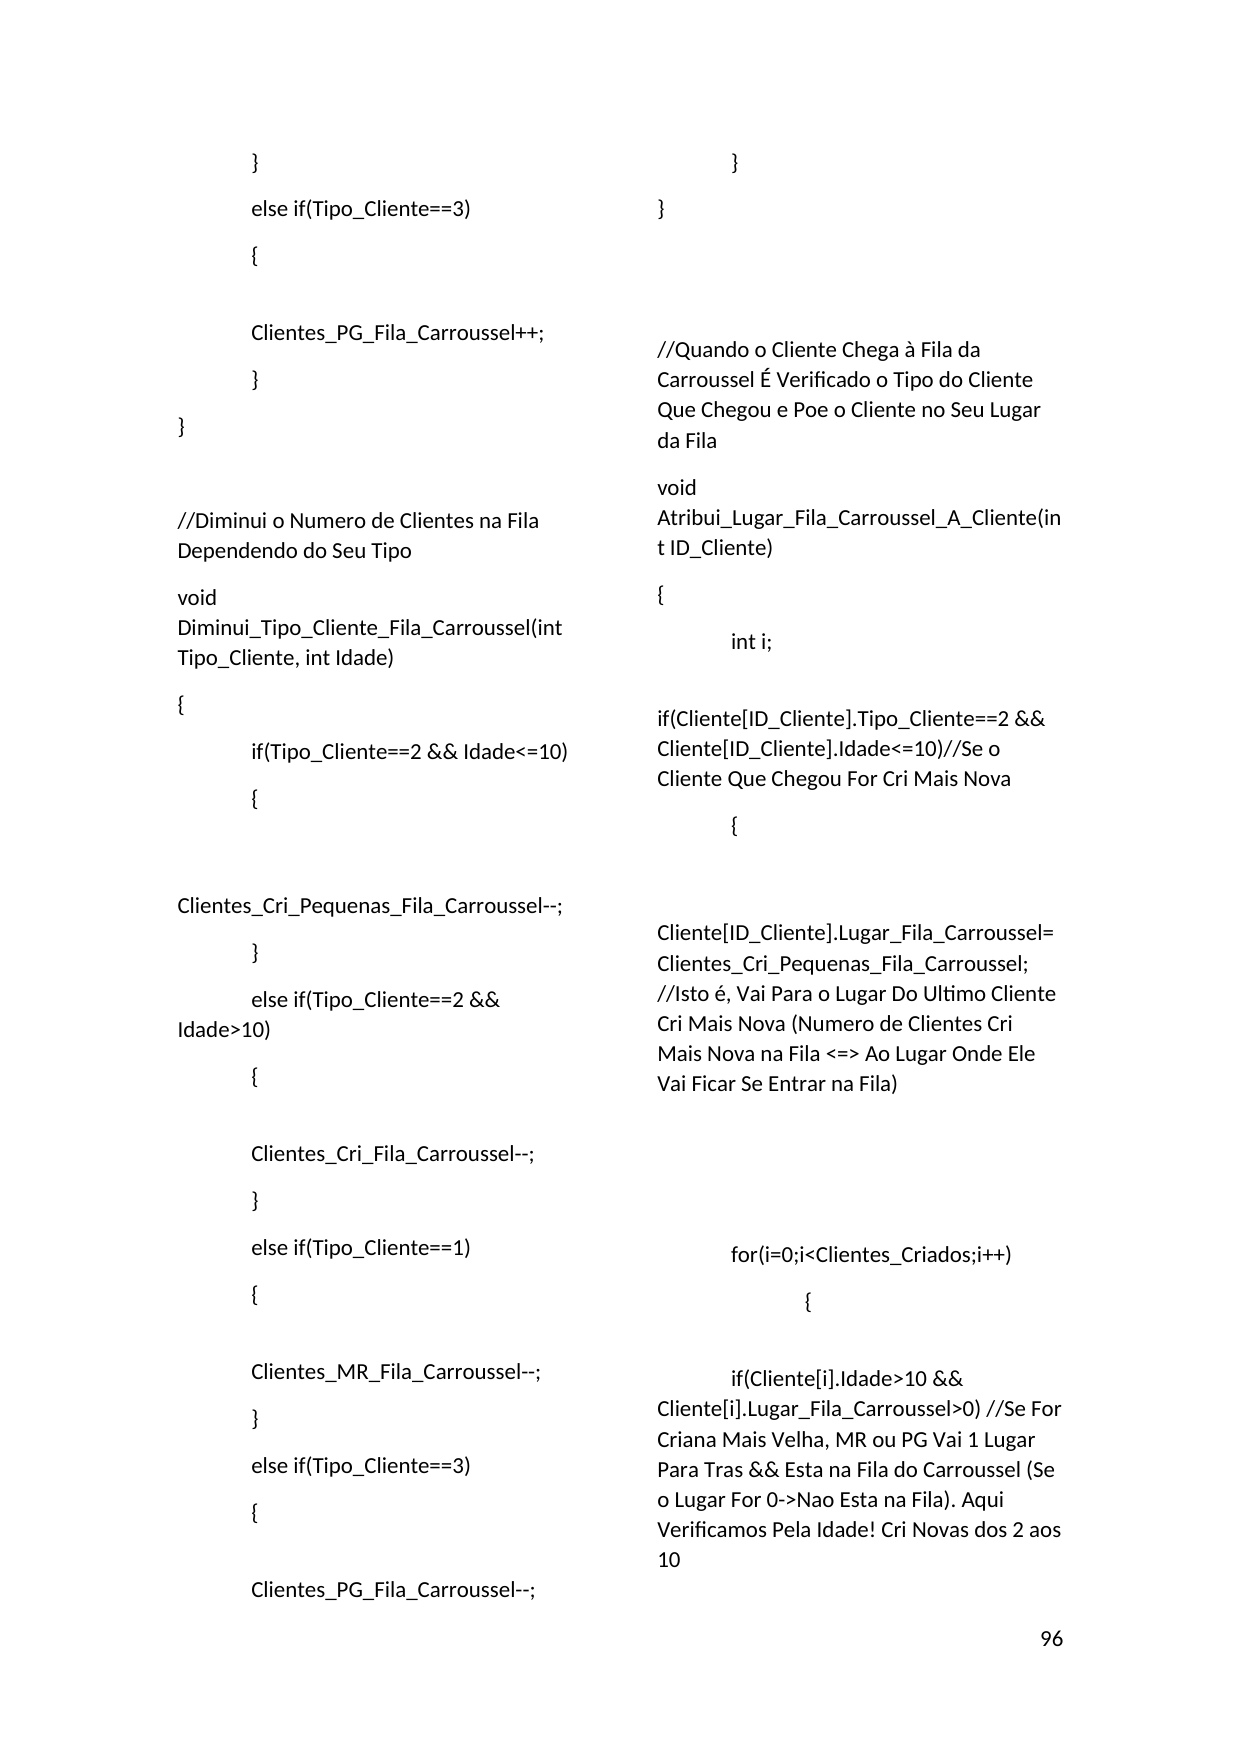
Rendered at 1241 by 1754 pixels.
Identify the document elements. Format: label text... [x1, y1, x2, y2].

text { [177, 690, 583, 718]
text { [177, 1498, 583, 1526]
text { [177, 784, 583, 812]
text int i; [657, 627, 1063, 655]
text } [657, 194, 1063, 222]
text void Atribui_Lugar_Fila_Carroussel_A_Cliente(int ID_Cliente) [657, 473, 1063, 561]
text } [177, 1404, 583, 1432]
text //Quando o Cliente Chega à Fila da Carroussel É Verificado o Tipo do Cliente Que Chegou e Poe o Cliente no Seu Lugar da Fila [657, 335, 1063, 454]
text Clientes_PG_Fila_Carroussel++; [177, 288, 583, 346]
text { [177, 241, 583, 269]
text { [657, 811, 1063, 839]
text { [657, 580, 1063, 608]
text Clientes_MR_Fila_Carroussel--; [177, 1327, 583, 1385]
text Cliente[ID_Cliente].Lugar_Fila_Carroussel=Clientes_Cri_Pequenas_Fila_Carroussel; //Isto é, Vai Para o Lugar Do Ultimo Cliente Cri Mais Nova (Numero de Clientes Cri Mais Nova na Fila <=> Ao Lugar Onde Ele Vai Ficar Se Entrar na Fila) [657, 858, 1063, 1097]
text { [177, 1280, 583, 1308]
text //Diminui o Numero de Clientes na Fila Dependendo do Seu Tipo [177, 506, 583, 564]
text if(Tipo_Cliente==2 && Idade<=10) [177, 737, 583, 765]
text if(Cliente[i].Idade>10 && Cliente[i].Lugar_Fila_Carroussel>0) //Se For Criana Mais Velha, MR ou PG Vai 1 Lugar Para Tras && Esta na Fila do Carroussel (Se o Lugar For 0->Nao Esta na Fila). Aqui Verificamos Pela Idade! Cri Novas dos 2 aos 10 [657, 1334, 1063, 1573]
text Clientes_Cri_Pequenas_Fila_Carroussel--; [177, 831, 583, 919]
text } [657, 148, 1063, 176]
text for(i=0;i<Clientes_Criados;i++) [657, 1210, 1063, 1268]
text if(Cliente[ID_Cliente].Tipo_Cliente==2 && Cliente[ID_Cliente].Idade<=10)//Se o Cliente Que Chegou For Cri Mais Nova [657, 674, 1063, 792]
text { [177, 1062, 583, 1090]
text else if(Tipo_Cliente==3) [177, 1451, 583, 1479]
text else if(Tipo_Cliente==1) [177, 1233, 583, 1261]
text { [657, 1287, 1063, 1315]
text else if(Tipo_Cliente==2 && Idade>10) [177, 985, 583, 1043]
text Clientes_PG_Fila_Carroussel--; [177, 1544, 583, 1603]
text } [177, 938, 583, 966]
text Clientes_Cri_Fila_Carroussel--; [177, 1109, 583, 1167]
text else if(Tipo_Cliente==3) [177, 194, 583, 222]
text } [177, 148, 583, 176]
text } [177, 412, 583, 440]
text } [177, 365, 583, 393]
text void Diminui_Tipo_Cliente_Fila_Carroussel(int Tipo_Cliente, int Idade) [177, 583, 583, 671]
text } [177, 1186, 583, 1214]
